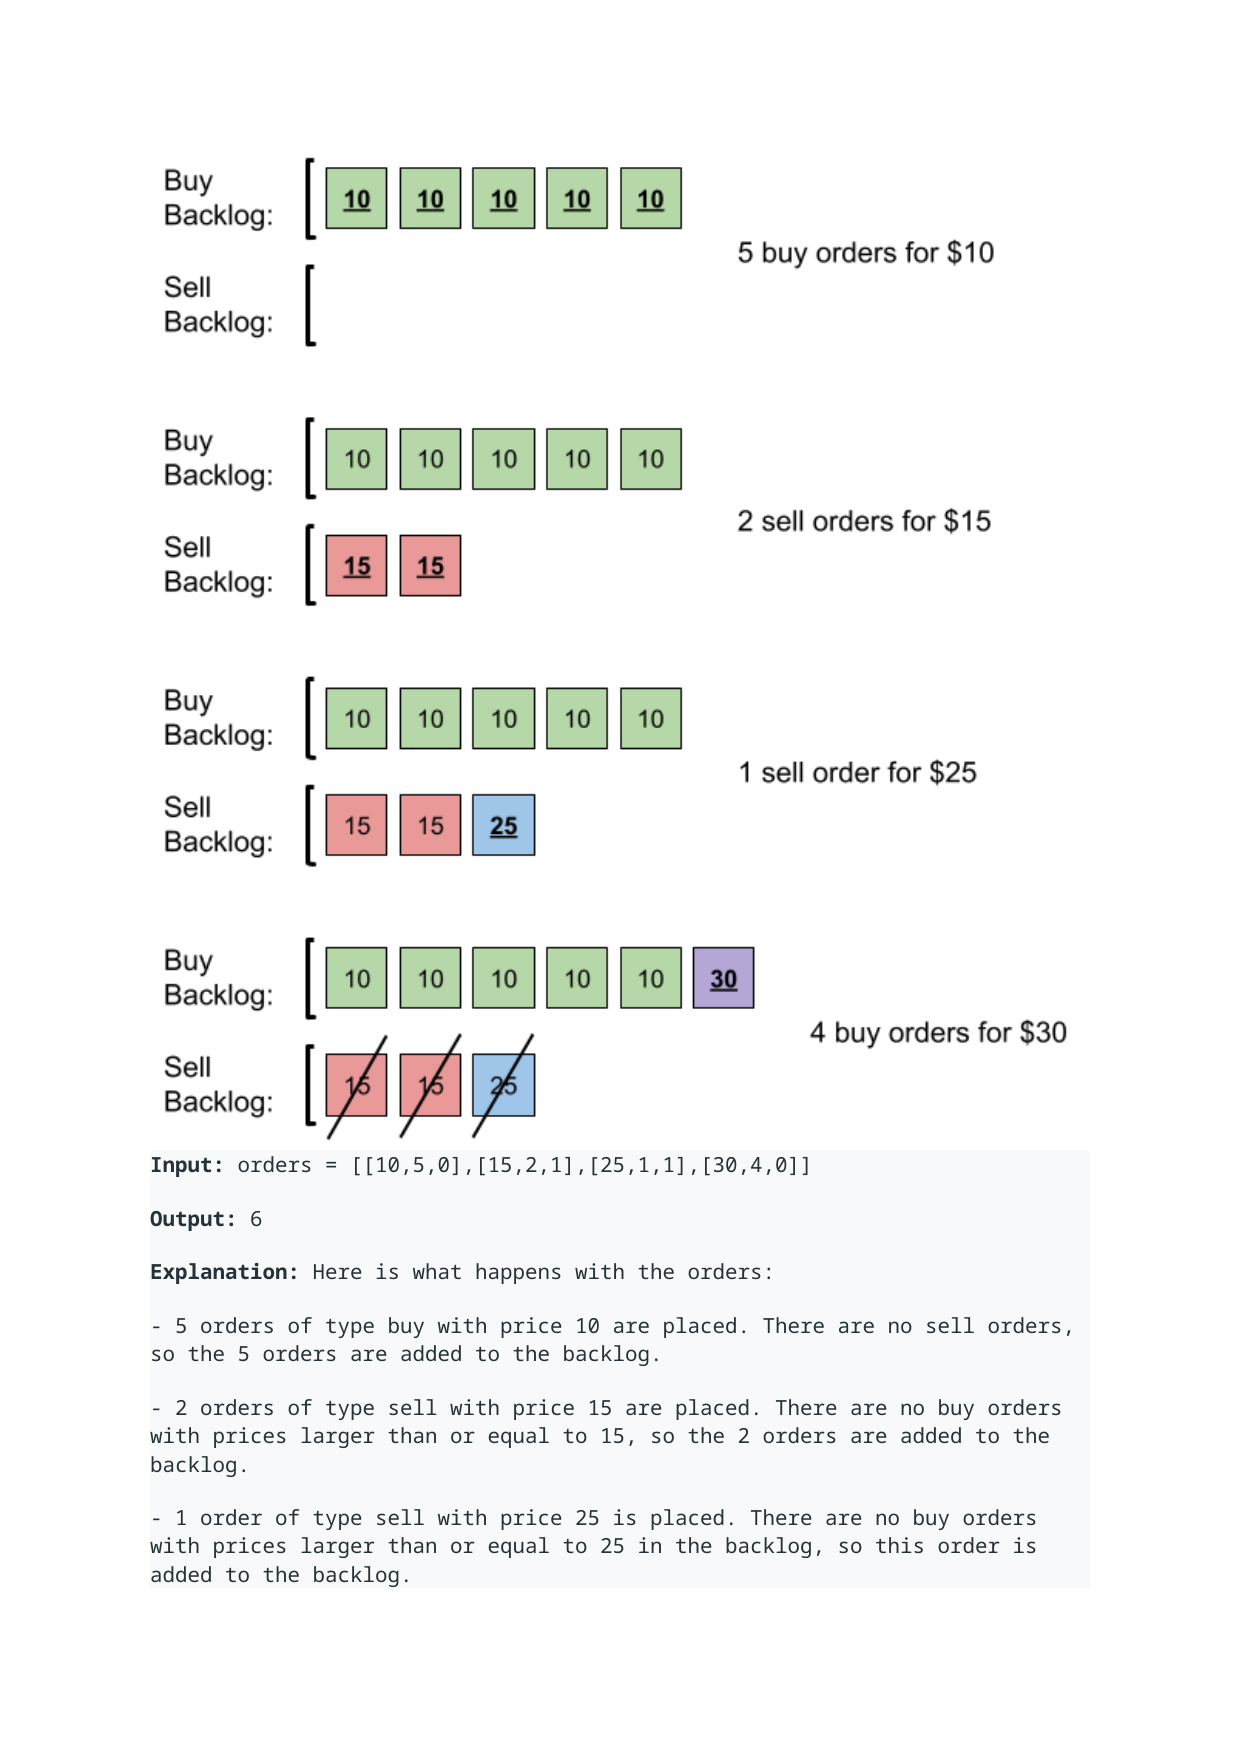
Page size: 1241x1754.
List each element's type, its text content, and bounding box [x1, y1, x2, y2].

text Output: 6 [150, 1204, 1090, 1232]
text - 2 orders of type sell with price 15 are placed. There are no buy orders with prices larger than or equal to 15, so the 2 orders are added to the backlog. [150, 1393, 1090, 1478]
text - 1 order of type sell with price 25 is placed. There are no buy orders with prices larger than or equal to 25 in the backlog, so this order is added to the backlog. [150, 1503, 1090, 1588]
text Input: orders = [[10,5,0],[15,2,1],[25,1,1],[30,4,0]] [150, 1151, 1090, 1179]
text - 5 orders of type buy with price 10 are placed. There are no sell orders, so the 5 orders are added to the backlog. [150, 1311, 1090, 1368]
text Explanation: Here is what happens with the orders: [150, 1257, 1090, 1286]
picture [150, 150, 1091, 1151]
